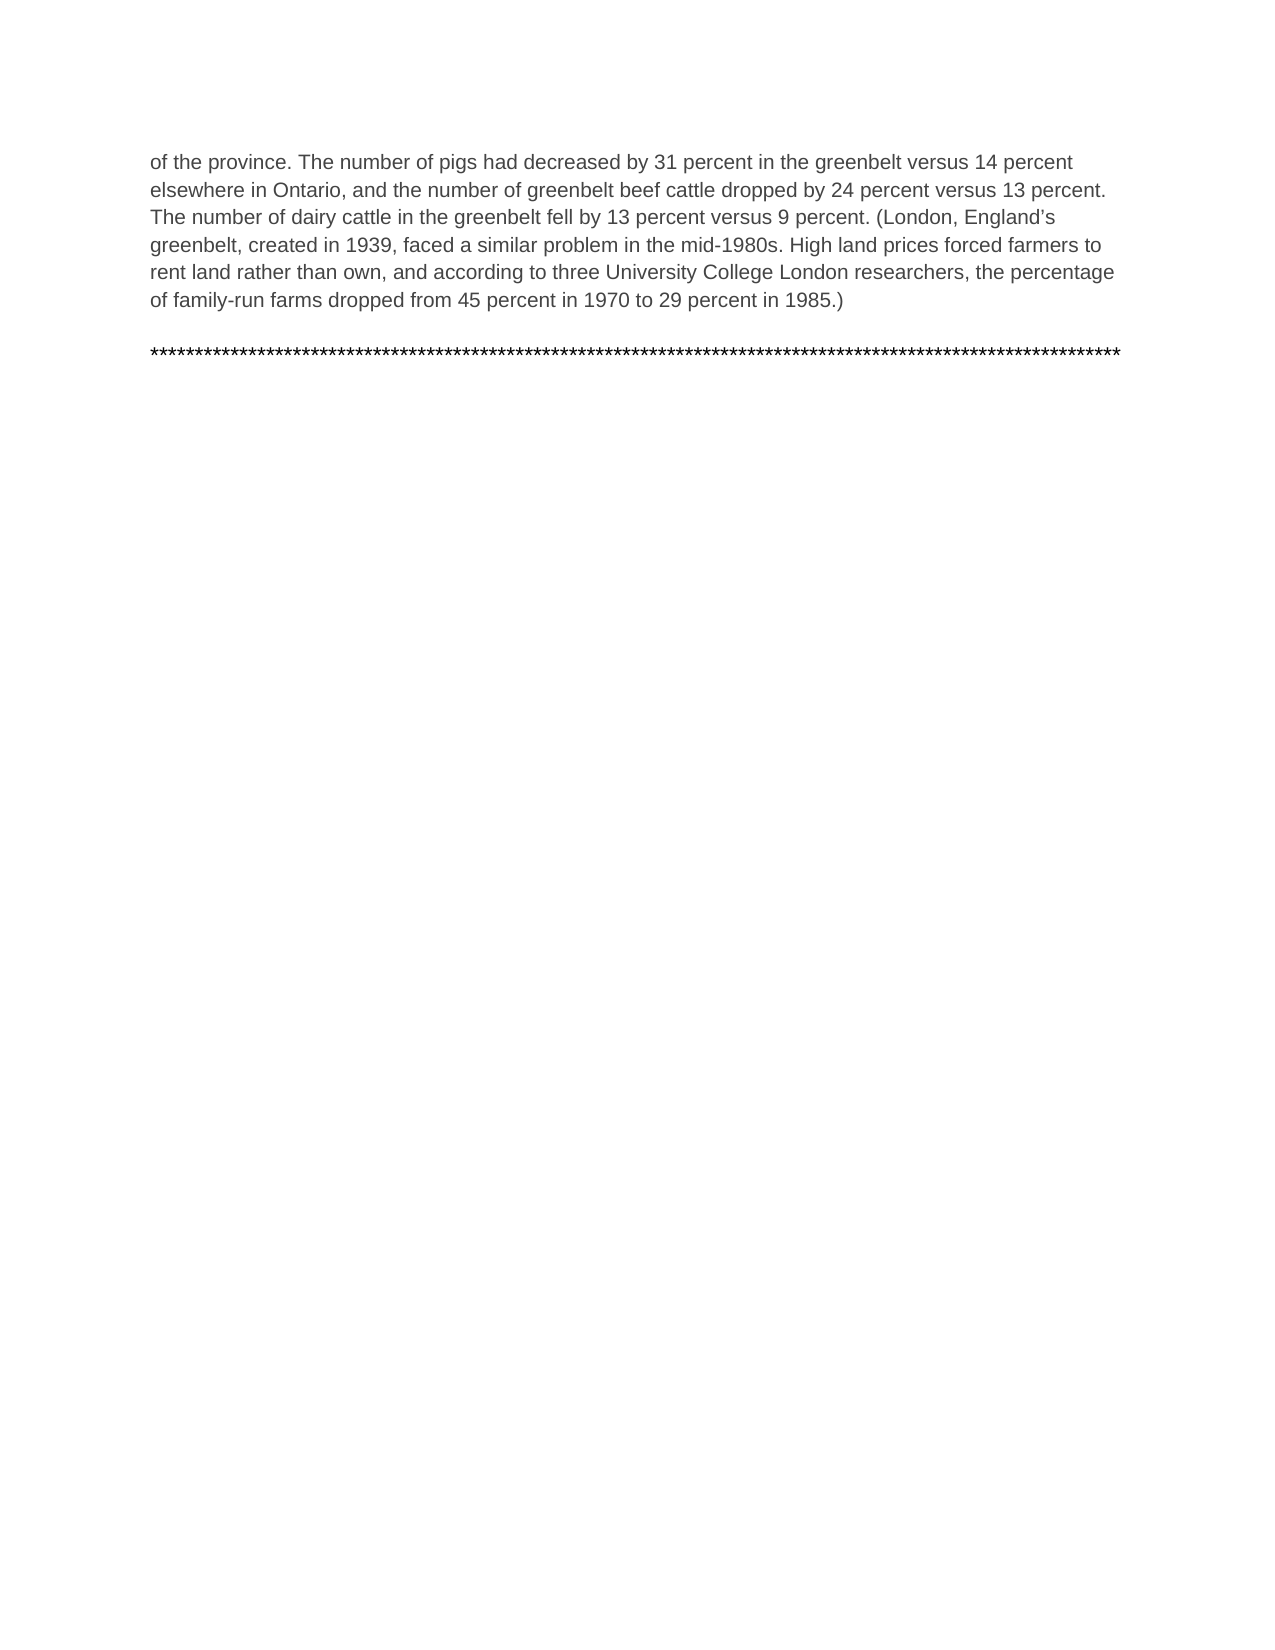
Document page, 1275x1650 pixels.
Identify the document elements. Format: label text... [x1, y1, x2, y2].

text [150, 150, 1125, 311]
text ************************************************************************************************************* [150, 342, 1125, 369]
